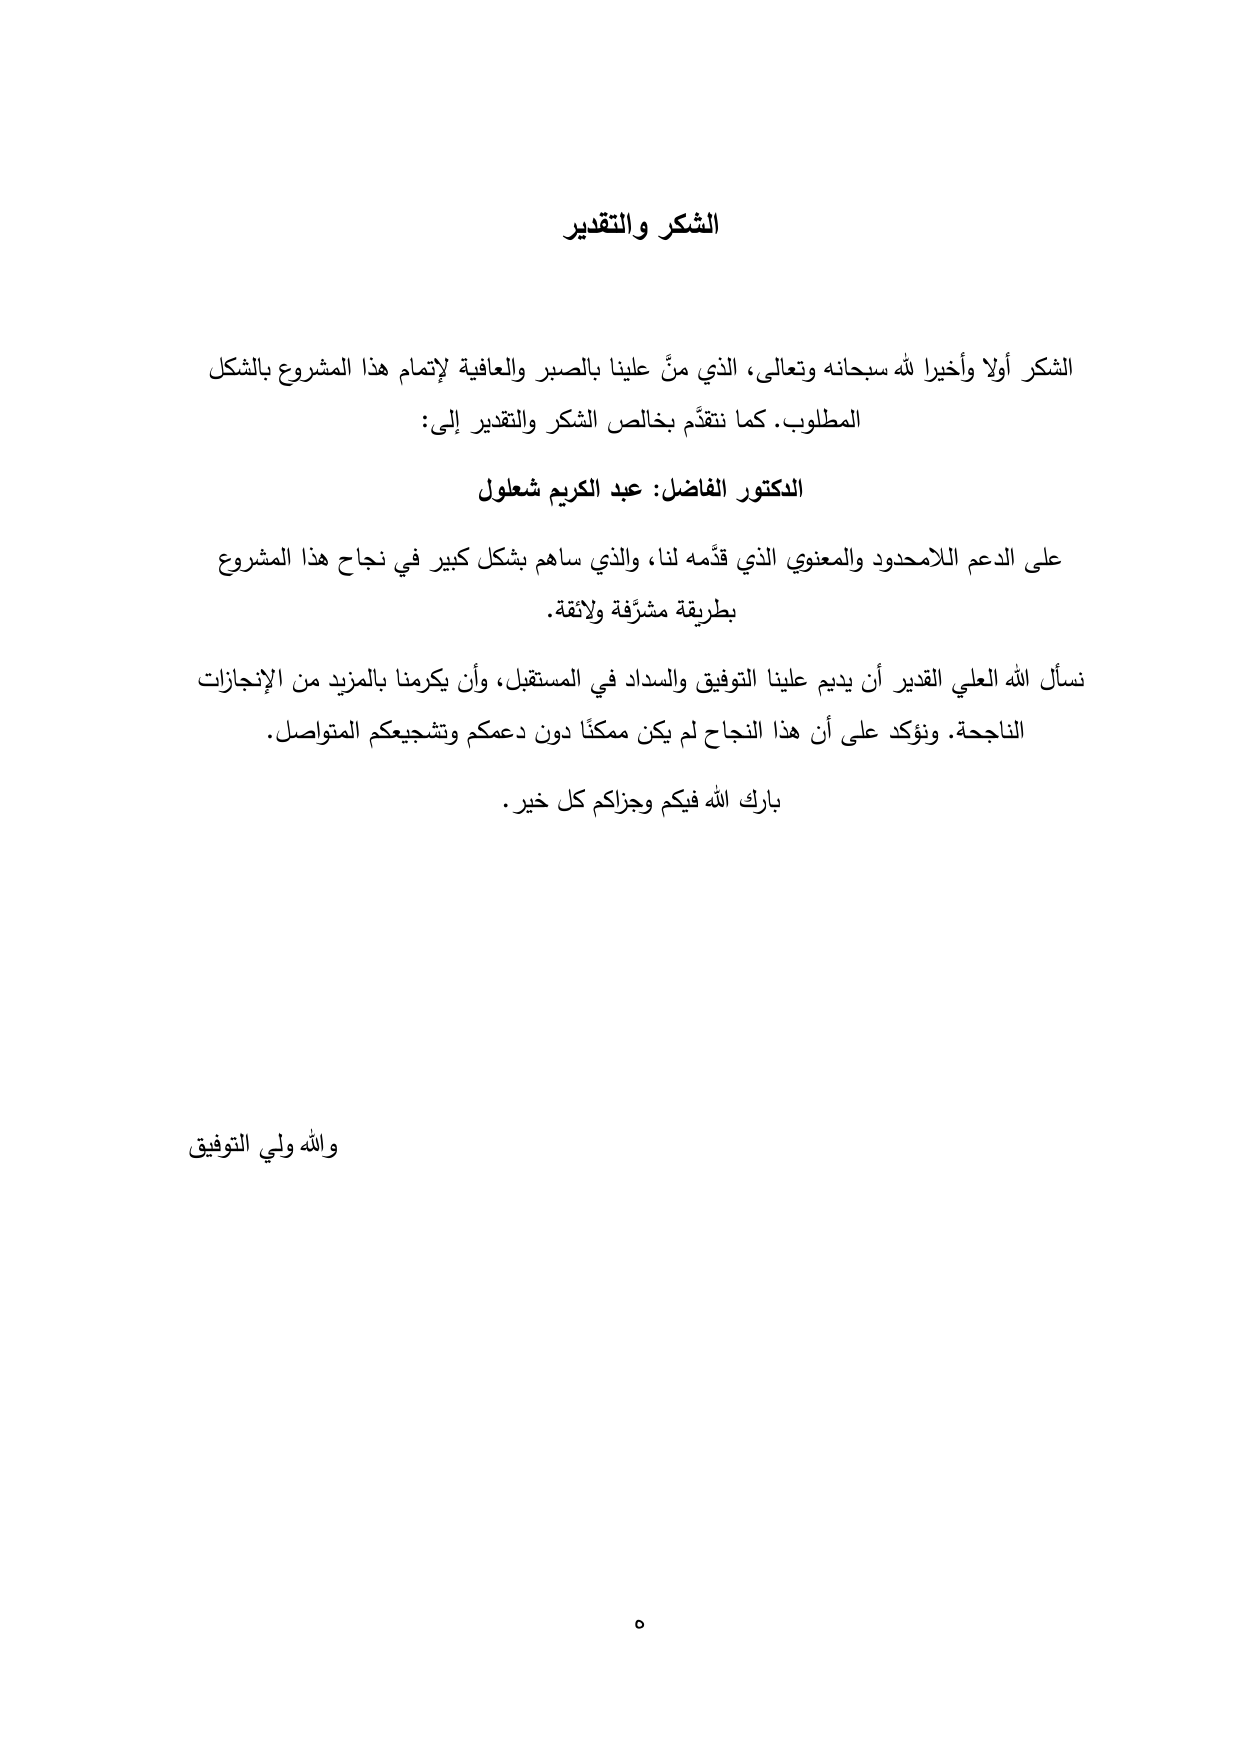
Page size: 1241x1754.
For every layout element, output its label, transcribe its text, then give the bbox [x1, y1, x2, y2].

text الشكر أولا وأخيرا لله سبحانه وتعالى، الذي منَّ علينا بالصبر والعافية لإتمام هذا المشروع بالشكل المطلوب. كما نتقدَّم بخالص الشكر والتقدير إلى: [187, 343, 1092, 443]
text الدكتور الفاضل: عبد الكريم شعلول [187, 464, 1092, 512]
text بارك الله فيكم وجزاكم كل خير. [187, 775, 1092, 823]
text على الدعم اللامحدود والمعنوي الذي قدَّمه لنا، والذي ساهم بشكل كبير في نجاح هذا المشروع بطريقة مشرَّفة ولائقة. [187, 533, 1092, 633]
text والله ولي التوفيق [187, 1119, 1092, 1168]
text نسأل الله العلي القدير أن يديم علينا التوفيق والسداد في المستقبل، وأن يكرمنا بالمزيد من الإنجازات الناجحة. ونؤكد على أن هذا النجاح لم يكن ممكنًا دون دعمكم وتشجيعكم المتواصل. [187, 654, 1092, 754]
subtitle الشكر والتقدير [187, 196, 1092, 251]
